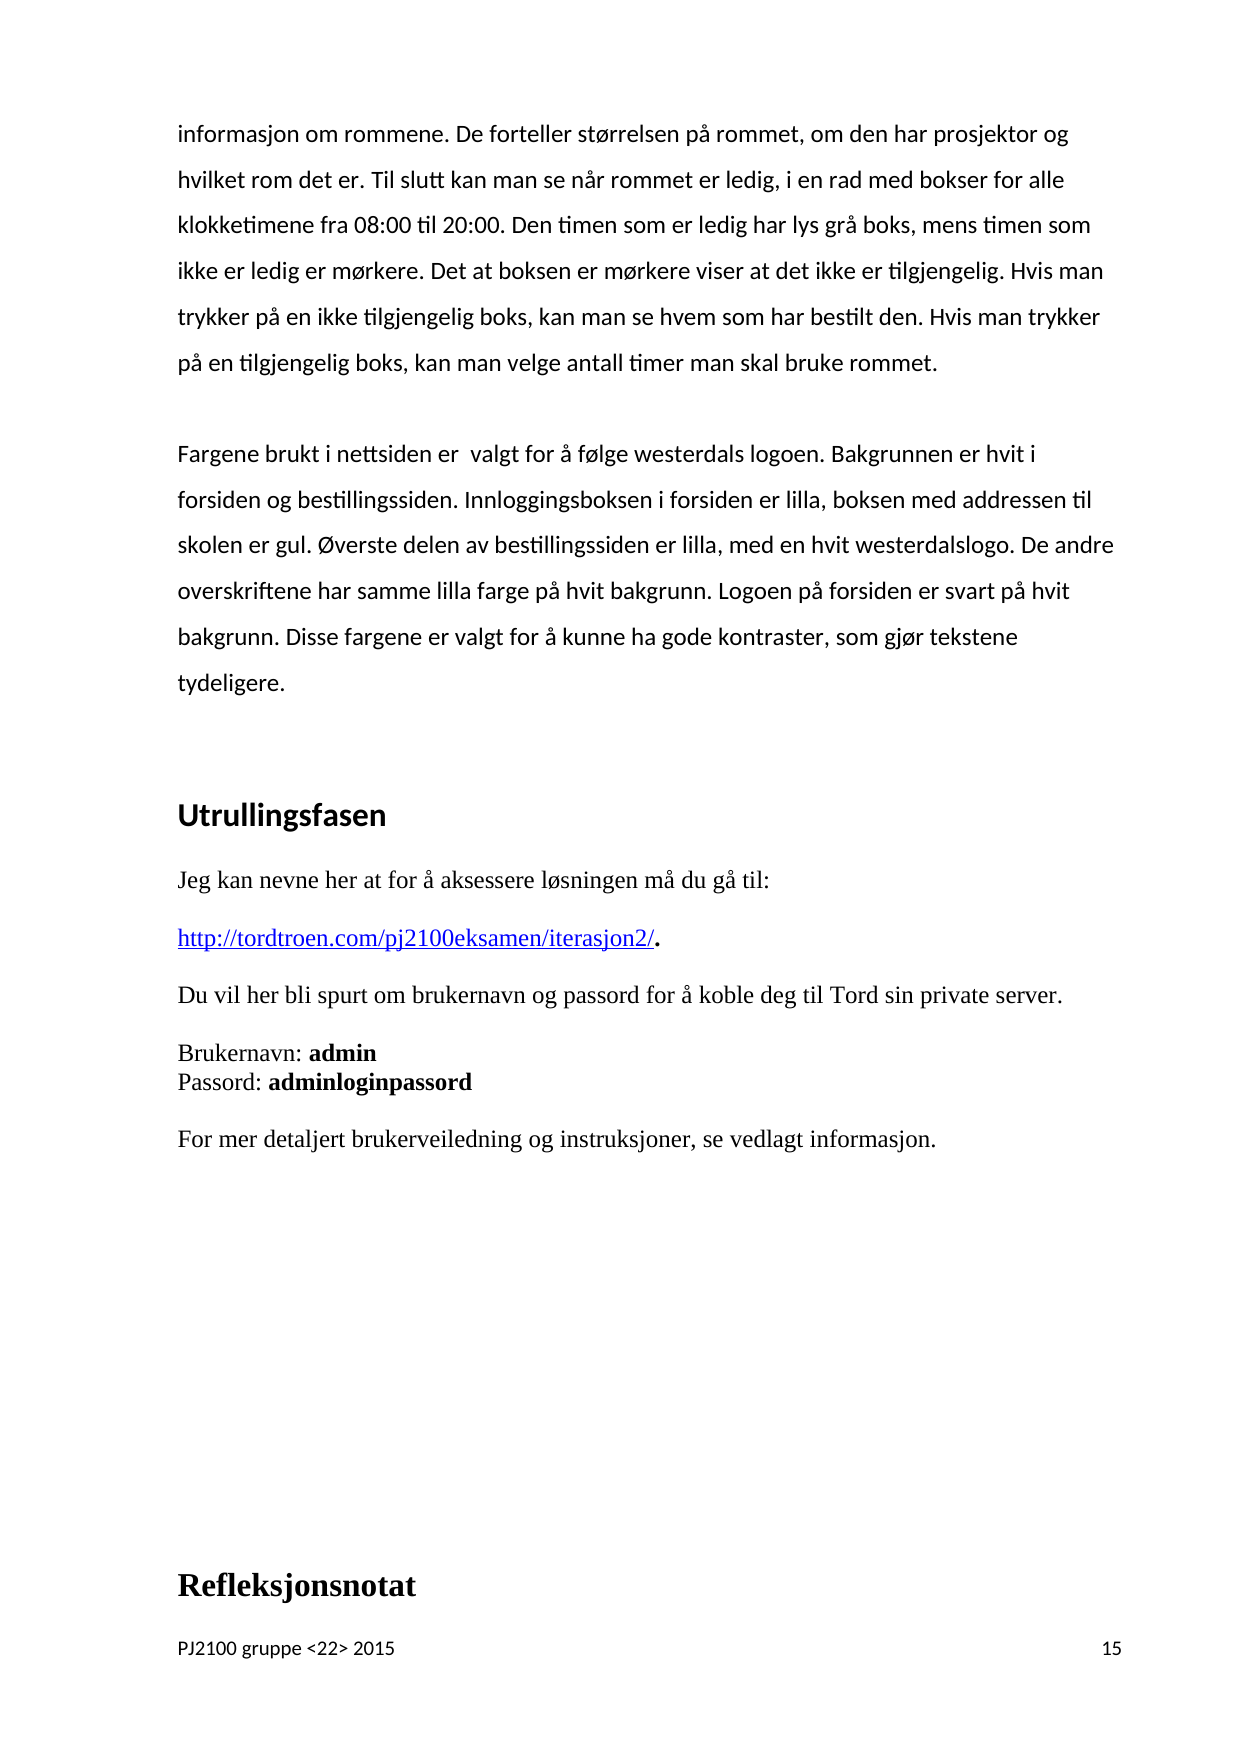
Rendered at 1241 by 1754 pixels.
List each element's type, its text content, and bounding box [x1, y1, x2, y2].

text Passord: adminloginpassord [177, 1067, 1122, 1095]
text Du vil her bli spurt om brukernavn og passord for å koble deg til Tord sin private server. [177, 980, 1122, 1009]
text For mer detaljert brukerveiledning og instruksjoner, se vedlagt informasjon. [177, 1124, 1122, 1153]
text Jeg kan nevne her at for å aksessere løsningen må du gå til: [177, 865, 1122, 894]
text Brukernavn: admin [177, 1038, 1122, 1067]
text http://tordtroen.com/pj2100eksamen/iterasjon2/. [177, 923, 1122, 952]
text Refleksjonsnotat [177, 1565, 1122, 1603]
subtitle Utrullingsfasen [177, 794, 1122, 835]
text Fargene brukt i nettsiden er valgt for å følge westerdals logoen. Bakgrunnen er hvit i forsiden og bestillingssiden. Innloggingsboksen i forsiden er lilla, boksen med addressen til skolen er gul. Øverste delen av bestillingssiden er lilla, med en hvit westerdalslogo. De andre overskriftene har samme lilla farge på hvit bakgrunn. Logoen på forsiden er svart på hvit bakgrunn. Disse fargene er valgt for å kunne ha gode kontraster, som gjør tekstene tydeligere. [177, 438, 1122, 697]
